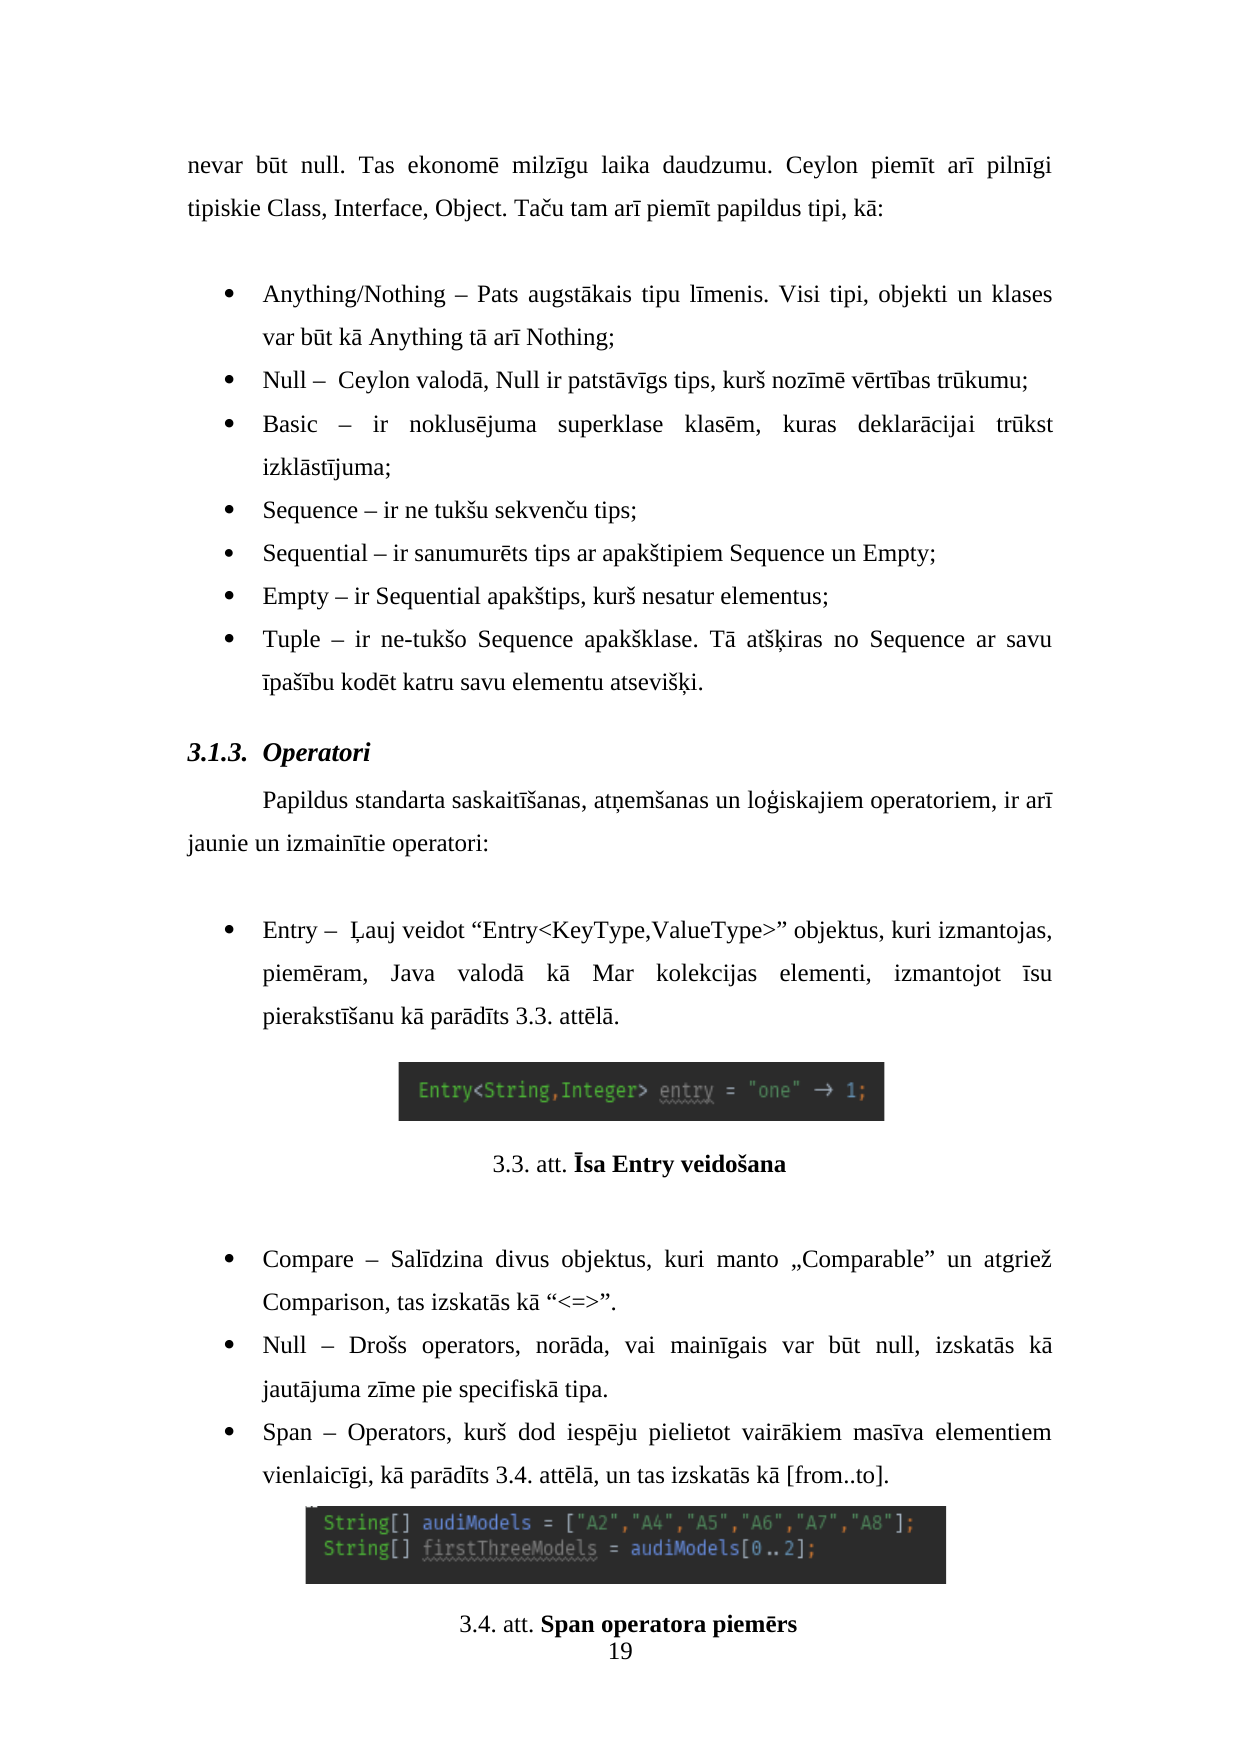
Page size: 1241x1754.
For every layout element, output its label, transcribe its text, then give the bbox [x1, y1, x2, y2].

picture [398, 1062, 885, 1121]
list Span – Operators, kurš dod iespēju pielietot vairākiem masīva elementiem vienlaicīgi, kā parādīts 3.4. attēlā, un tas izskatās kā [from..to]. [225, 1417, 1053, 1489]
picture [305, 1506, 947, 1584]
list Tuple – ir ne-tukšo Sequence apakšklase. Tā atšķiras no Sequence ar savu īpašību kodēt katru savu elementu atsevišķi. [225, 624, 1053, 696]
list Compare – Salīdzina divus objektus, kuri manto „Comparable” un atgriež Comparison, tas izskatās kā “<=>”. [225, 1244, 1053, 1316]
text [187, 150, 1053, 222]
subtitle Operatori [187, 736, 1053, 767]
text Papildus standarta saskaitīšanas, atņemšanas un loģiskajiem operatoriem, ir arī jaunie un izmainītie operatori: [187, 785, 1053, 857]
list Null – Drošs operators, norāda, vai mainīgais var būt null, izskatās kā jautājuma zīme pie specifiskā tipa. [225, 1331, 1053, 1402]
list Anything/Nothing – Pats augstākais tipu līmenis. Visi tipi, objekti un klases var būt kā Anything tā arī Nothing; [225, 279, 1053, 351]
list Empty – ir Sequential apakštips, kurš nesatur elementus; [225, 581, 1053, 610]
list Entry – Ļauj veidot “Entry<KeyType,ValueType>” objektus, kuri izmantojas, piemēram, Java valodā kā Mar kolekcijas elementi, izmantojot īsu pierakstīšanu kā parādīts 3.3. attēlā. [225, 915, 1053, 1030]
list Sequential – ir sanumurēts tips ar apakštipiem Sequence un Empty; [225, 538, 1053, 567]
list Null – Ceylon valodā, Null ir patstāvīgs tips, kurš nozīmē vērtības trūkumu; [225, 366, 1053, 394]
list Basic – ir noklusējuma superklase klasēm, kuras deklarācijai trūkst izklāstījuma; [225, 409, 1053, 481]
list Sequence – ir ne tukšu sekvenču tips; [225, 495, 1053, 524]
